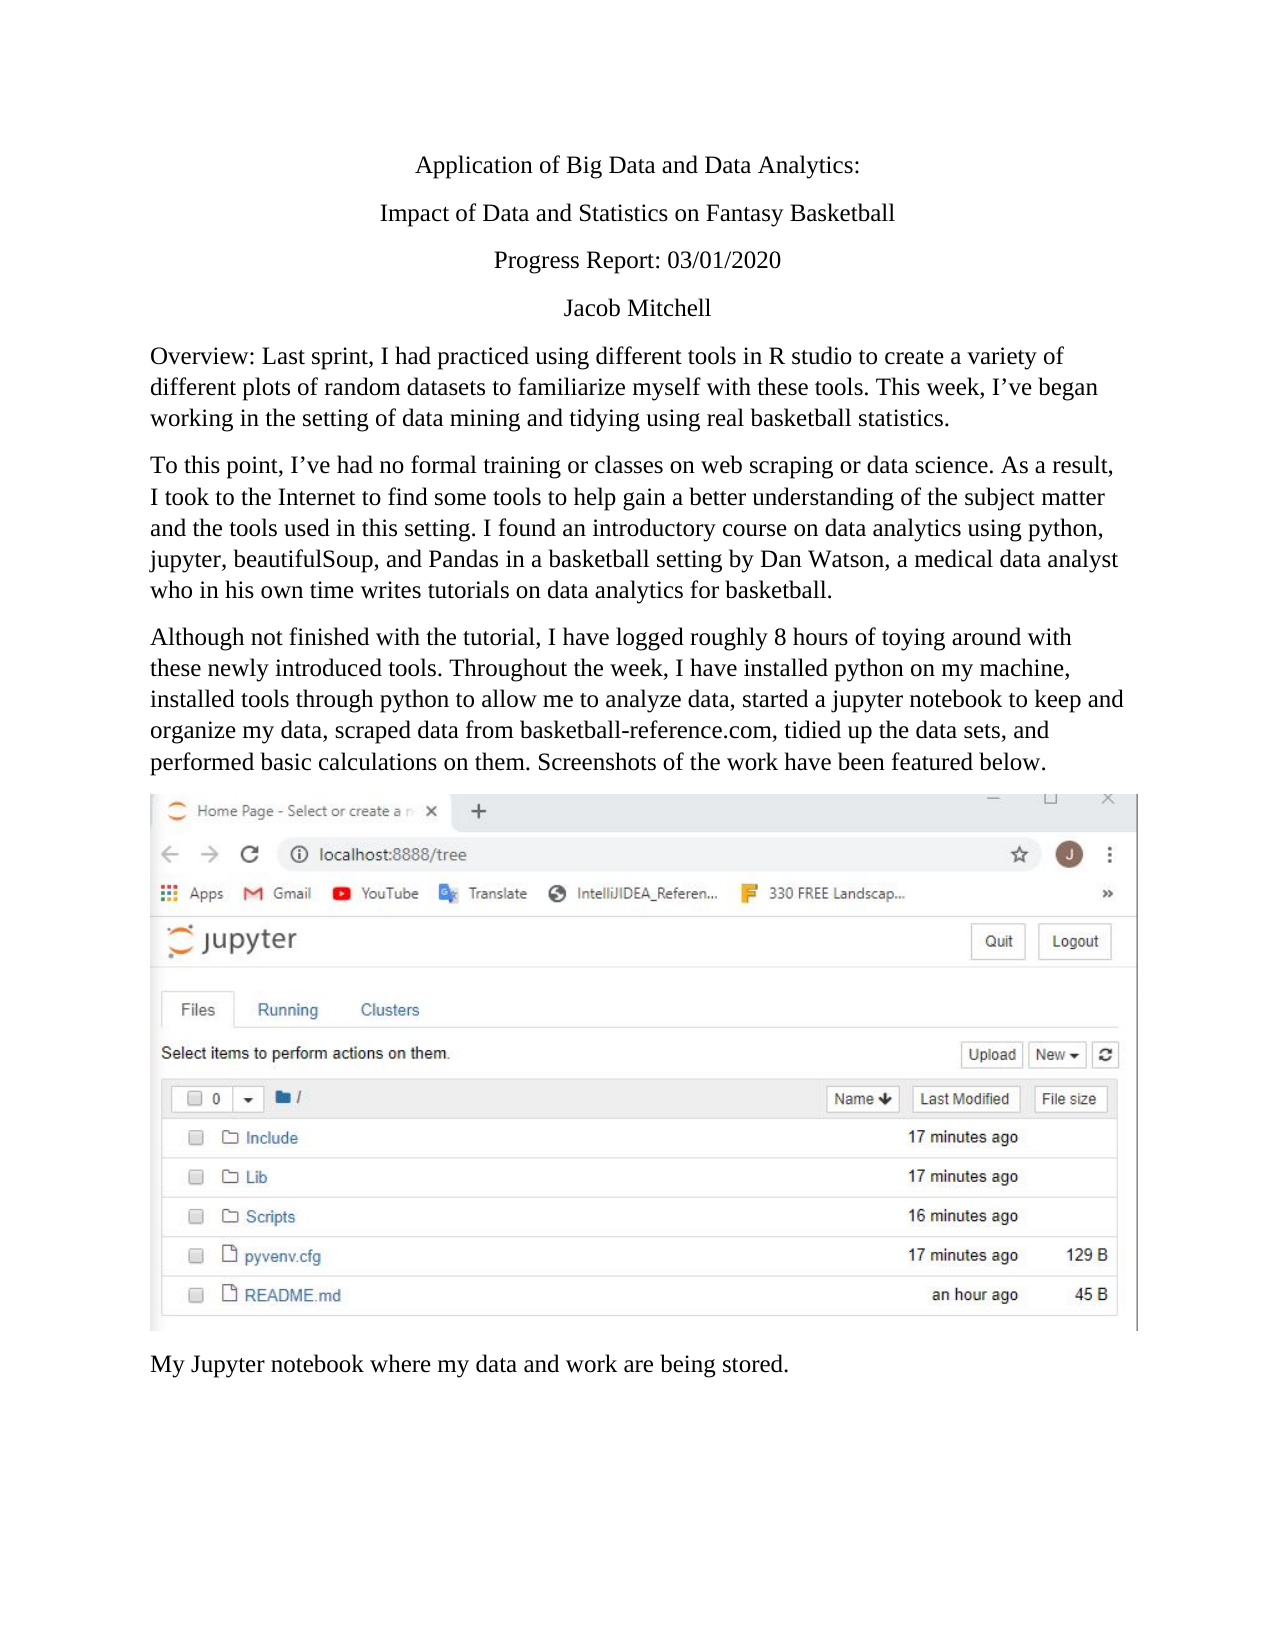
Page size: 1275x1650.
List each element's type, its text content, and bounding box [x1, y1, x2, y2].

text Jacob Mitchell [150, 293, 1125, 322]
text My Jupyter notebook where my data and work are being stored. [150, 1349, 1125, 1378]
text Progress Report: 03/01/2020 [150, 245, 1125, 274]
text Impact of Data and Statistics on Fantasy Basketball [150, 198, 1125, 226]
picture [150, 794, 1138, 1331]
text Although not finished with the tutorial, I have logged roughly 8 hours of toying around with these newly introduced tools. Throughout the week, I have installed python on my machine, installed tools through python to allow me to analyze data, started a jupyter notebook to keep and organize my data, scraped data from basketball-reference.com, tidied up the data sets, and performed basic calculations on them. Screenshots of the work have been featured below. [150, 622, 1125, 775]
text Application of Big Data and Data Analytics: [150, 150, 1125, 179]
text Overview: Last sprint, I had practiced using different tools in R studio to create a variety of different plots of random datasets to familiarize myself with these tools. This week, I’ve began working in the setting of data mining and tidying using real basketball statistics. [150, 341, 1125, 432]
text To this point, I’ve had no formal training or classes on web scraping or data science. As a result, I took to the Internet to find some tools to help gain a better understanding of the subject matter and the tools used in this setting. I found an introductory course on data analytics using python, jupyter, beautifulSoup, and Pandas in a basketball setting by Dan Watson, a medical data analyst who in his own time writes tutorials on data analytics for basketball. [150, 451, 1125, 603]
